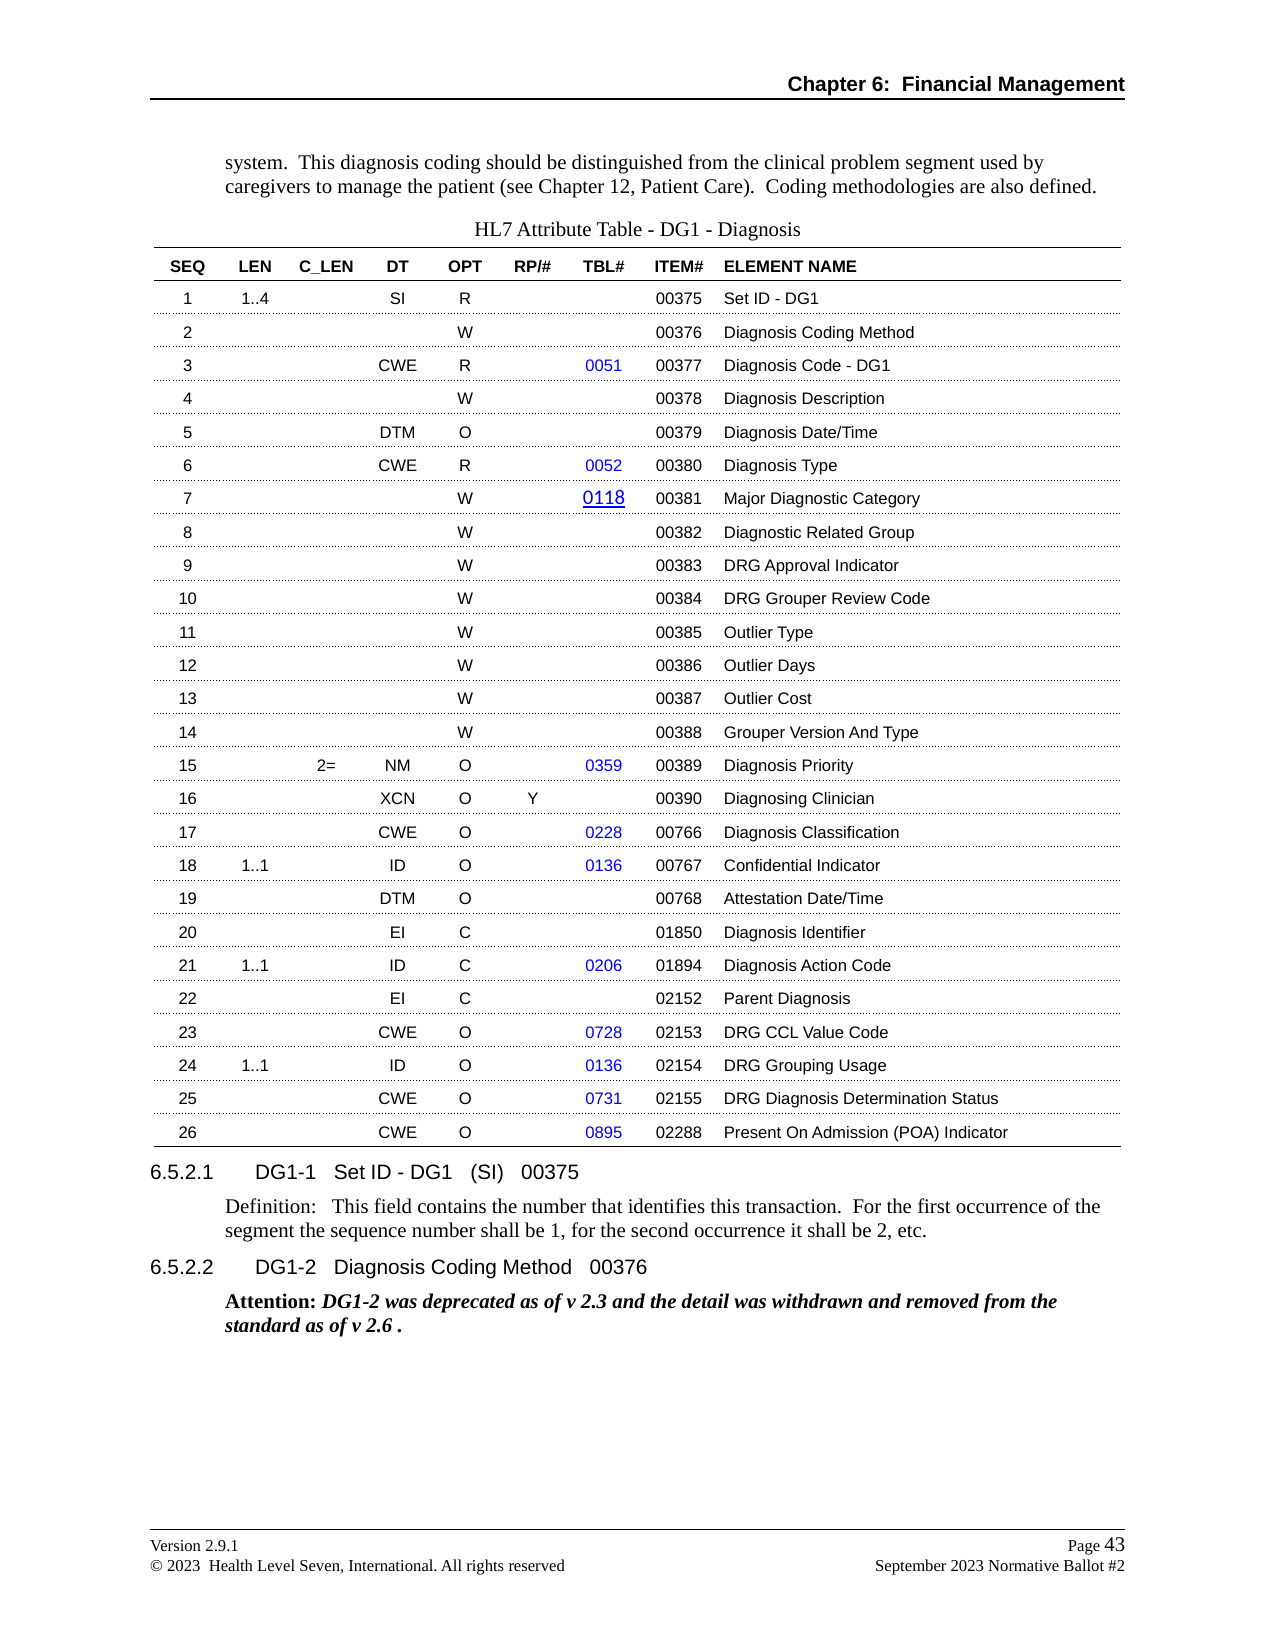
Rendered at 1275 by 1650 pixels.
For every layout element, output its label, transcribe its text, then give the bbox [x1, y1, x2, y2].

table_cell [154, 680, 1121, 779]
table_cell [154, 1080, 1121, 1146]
text Definition: This field contains the number that identifies this transaction. For the first occurrence of the segment the sequence number shall be 1, for the second occurrence it shall be 2, etc. [225, 1194, 1125, 1242]
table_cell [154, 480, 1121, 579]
subtitle DG1-2 Diagnosis Coding Method 00376 [150, 1255, 1125, 1279]
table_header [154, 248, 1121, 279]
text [225, 150, 1125, 198]
text HL7 Attribute Table - DG1 - Diagnosis [150, 217, 1125, 241]
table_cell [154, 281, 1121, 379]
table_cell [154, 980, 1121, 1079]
subtitle DG1-1 Set ID - DG1 (SI) 00375 [150, 1160, 1125, 1184]
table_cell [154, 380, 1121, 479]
text Attention: DG1-2 was deprecated as of v 2.3 and the detail was withdrawn and removed from the standard as of v 2.6 . [225, 1289, 1125, 1337]
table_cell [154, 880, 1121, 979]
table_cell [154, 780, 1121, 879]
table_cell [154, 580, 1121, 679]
